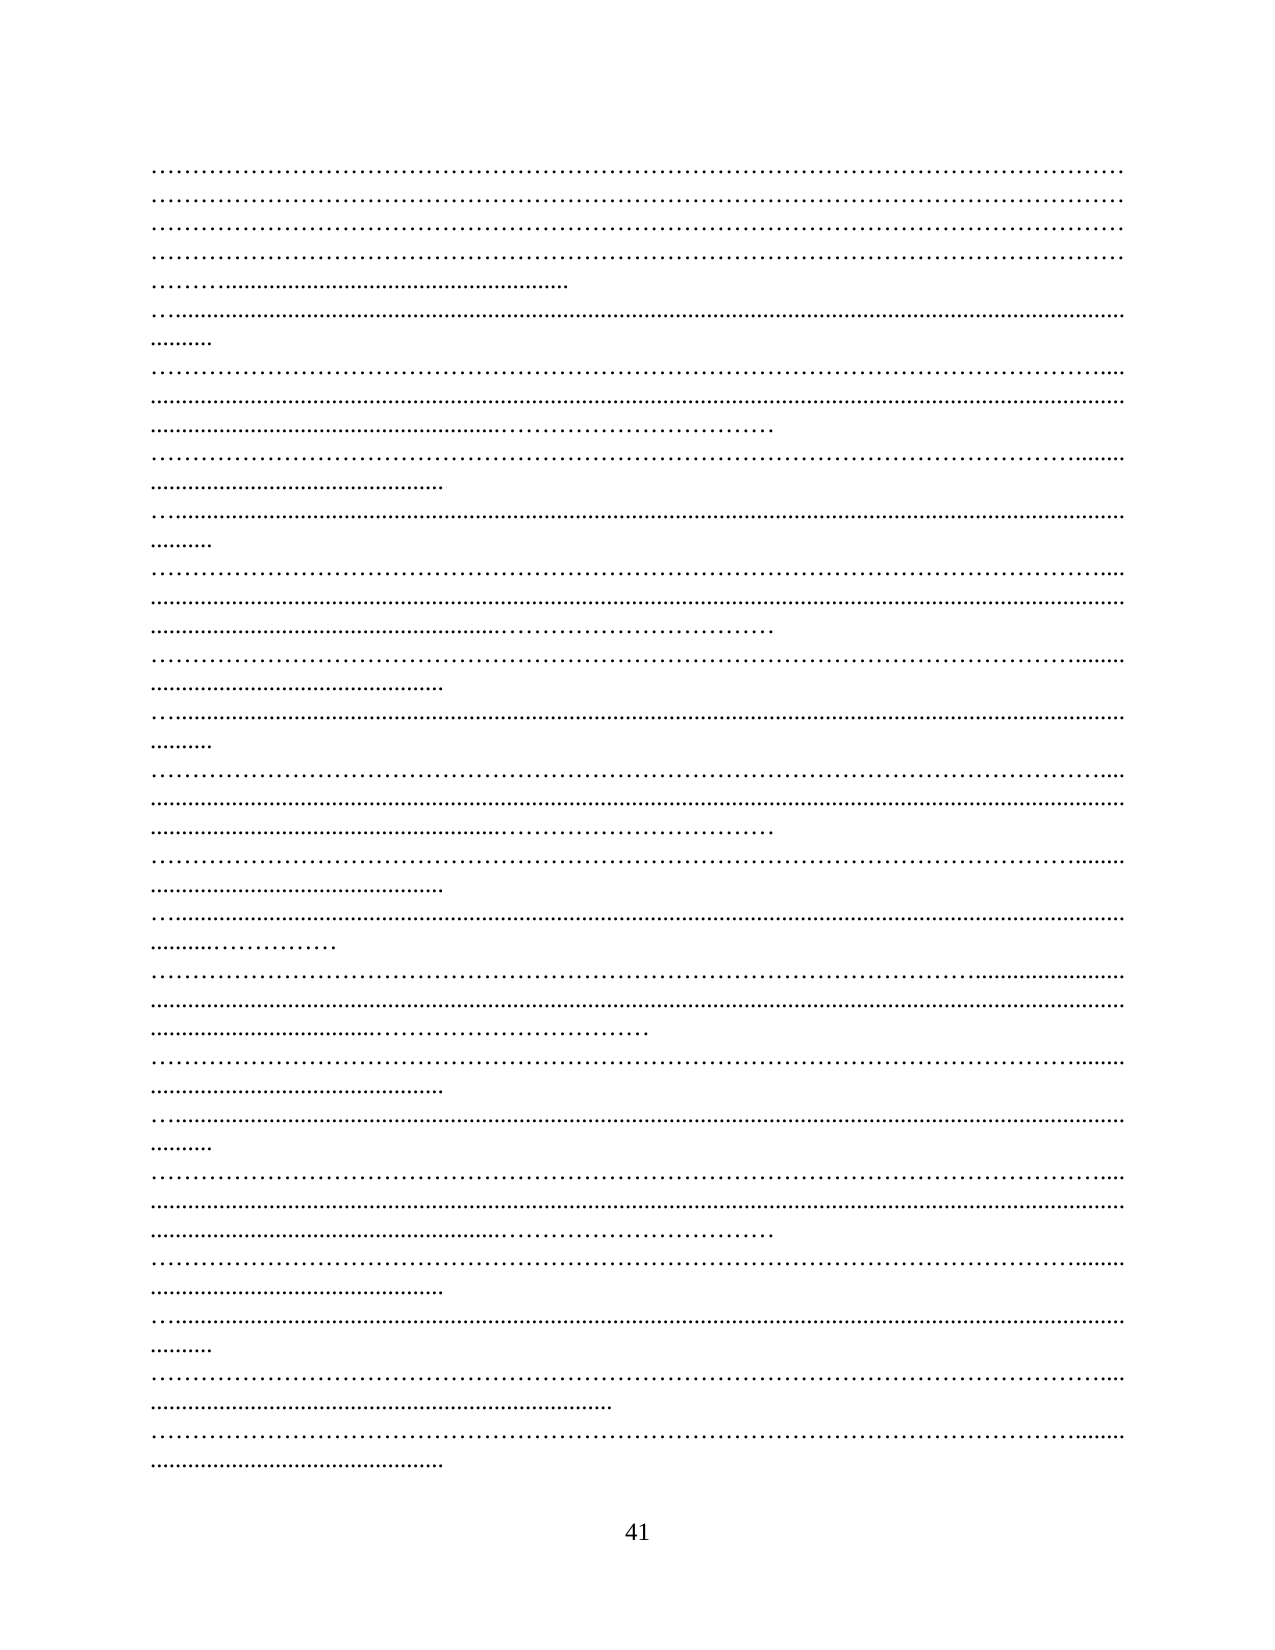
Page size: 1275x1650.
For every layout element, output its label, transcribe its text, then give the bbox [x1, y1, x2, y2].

text ………………………………………………………………………………………........................................................................................................................................................................................................................…………………………… [150, 955, 1125, 1041]
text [150, 1415, 1125, 1472]
text ………………………………………………………………………………………………….......................................................…..................................................................................................................................................................…………… [150, 840, 1125, 955]
text ………………………………………………………………………………………………….......................................................…..................................................................................................................................................................…………………………………………………………………………………………………….............................................................................. [150, 1242, 1125, 1415]
text ……………………………………………………………………………………………………………………………………………………………………………………………………………………………………………………………………………………………………………………………………………………………………………………………………………………………………….......................................................…..................................................................................................................................................................……………………………………………………………………………………………………........................................................................................................................................................................................................................…………………………… [150, 150, 1125, 437]
